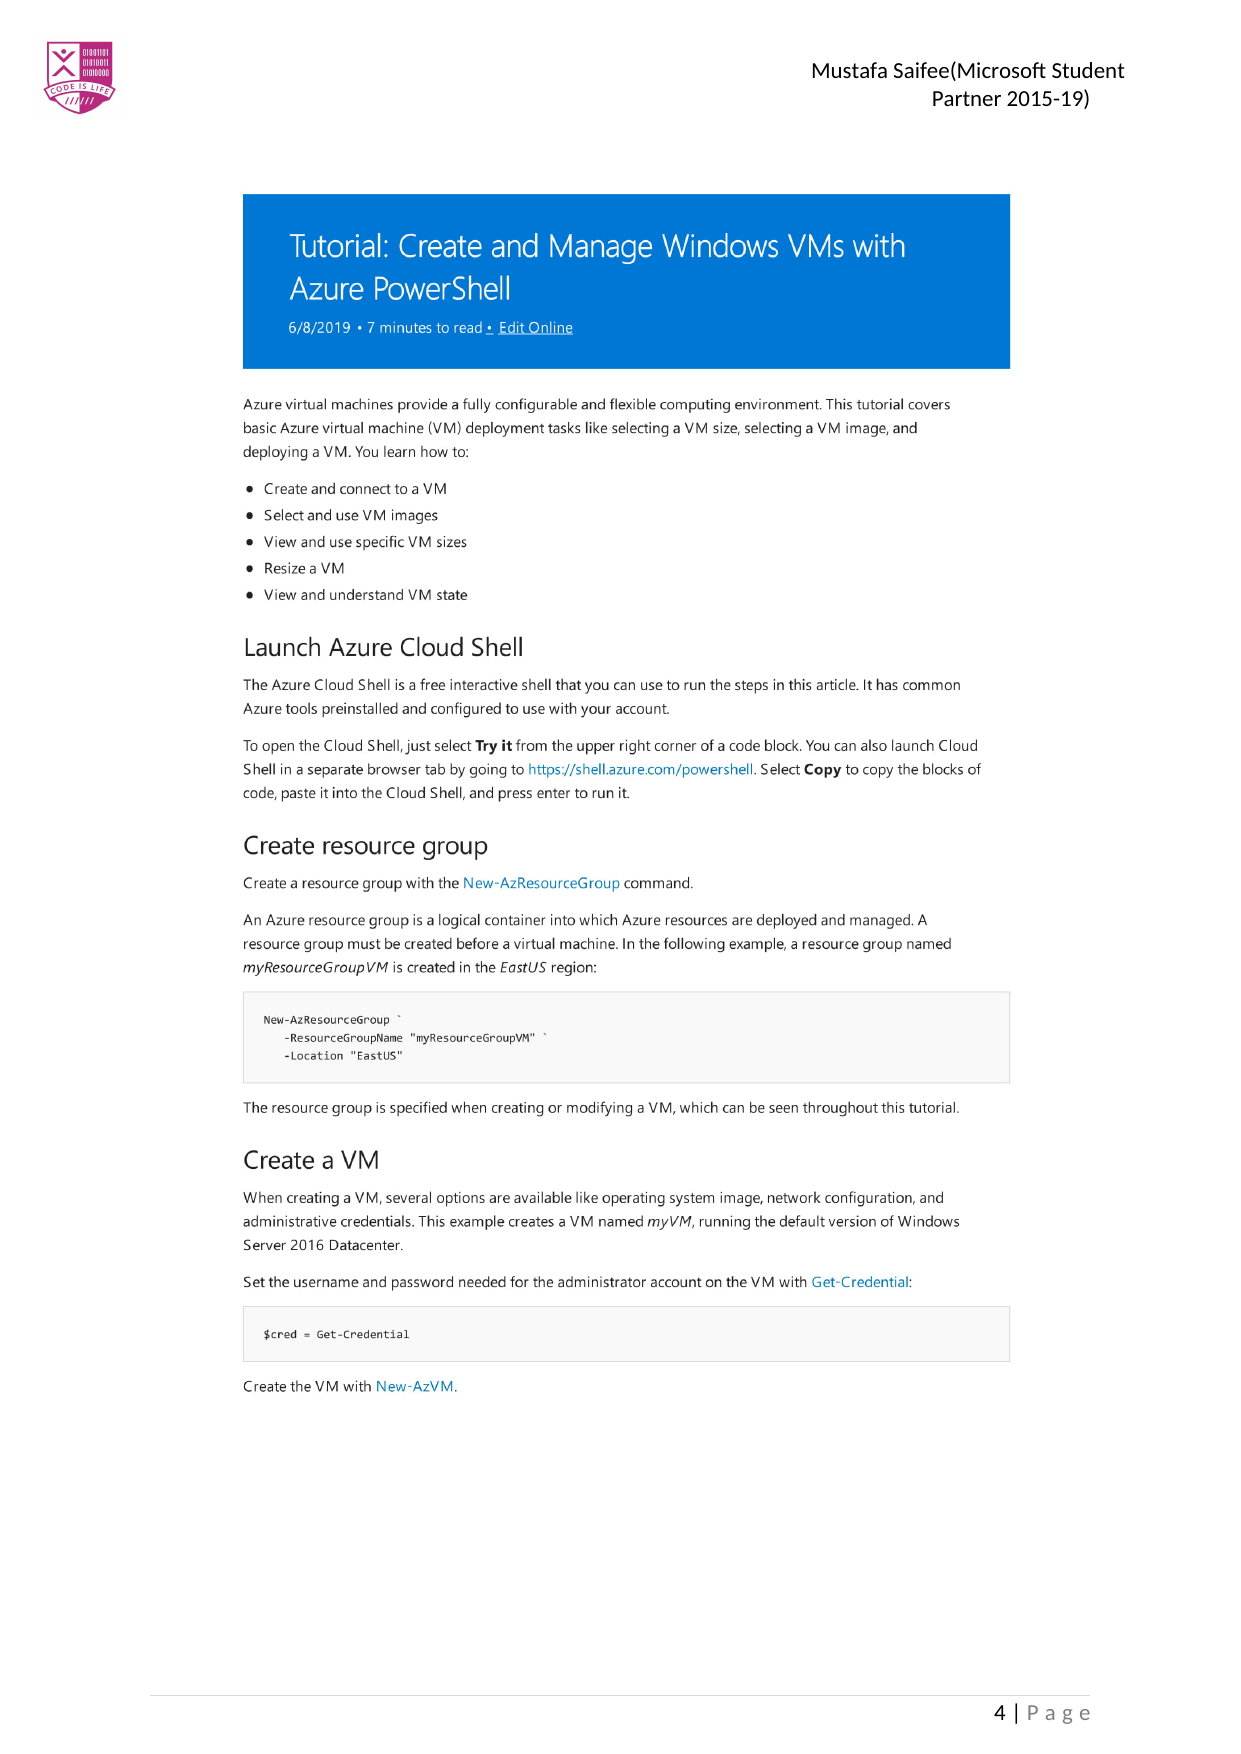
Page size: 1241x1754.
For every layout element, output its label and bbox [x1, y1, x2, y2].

picture [150, 150, 1090, 1479]
picture [34, 30, 124, 120]
